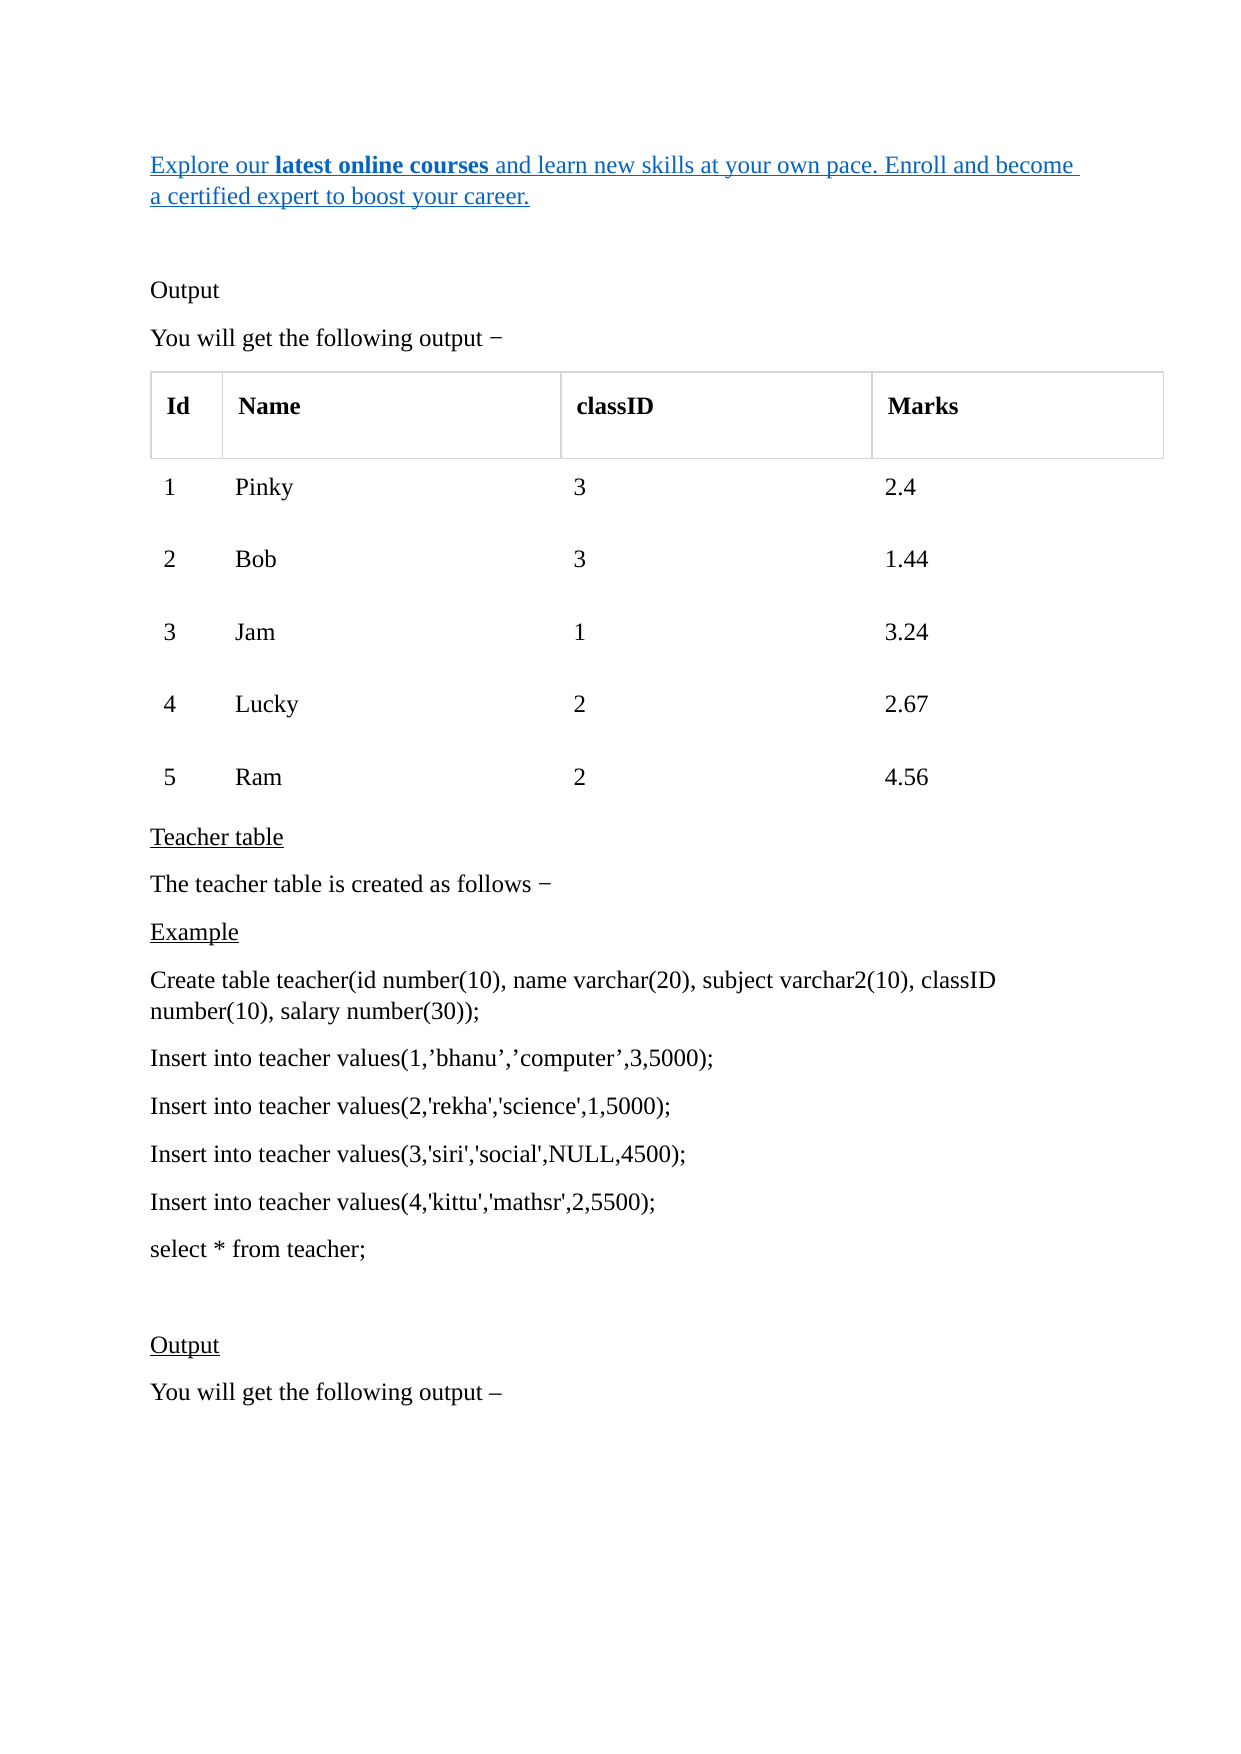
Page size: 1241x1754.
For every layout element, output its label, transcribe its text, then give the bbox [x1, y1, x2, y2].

text Create table teacher(id number(10), name varchar(20), subject varchar2(10), classID number(10), salary number(30)); [150, 965, 1090, 1024]
table_cell 4 [151, 677, 222, 749]
table_cell 3 [151, 604, 222, 677]
table_cell 3 [561, 459, 872, 532]
table_cell 2 [561, 749, 872, 822]
text Insert into teacher values(4,'kittu','mathsr',2,5500); [150, 1187, 1090, 1215]
text Insert into teacher values(3,'siri','social',NULL,4500); [150, 1139, 1090, 1168]
table_cell Bob [223, 532, 561, 604]
table_header classID [562, 373, 871, 458]
text Output [150, 1330, 1090, 1358]
table_cell Pinky [223, 459, 561, 532]
table_header Name [223, 373, 560, 458]
table_cell 1 [561, 604, 872, 677]
table_cell 5 [151, 749, 222, 822]
table_cell 2 [561, 677, 872, 749]
text Example [150, 917, 1090, 946]
table_cell Lucky [223, 677, 561, 749]
text You will get the following output − [150, 323, 1090, 352]
text Explore our latest online courses and learn new skills at your own pace. Enroll and become a certified expert to boost your career. [150, 150, 1090, 210]
table_cell Ram [223, 749, 561, 822]
text Output [150, 276, 1090, 304]
table_cell 3 [561, 532, 872, 604]
text Insert into teacher values(1,’bhanu’,’computer’,3,5000); [150, 1043, 1090, 1072]
table_cell 1.44 [872, 532, 1163, 604]
table_header Marks [873, 373, 1163, 458]
table_cell 3.24 [872, 604, 1163, 677]
table_cell 1 [151, 459, 222, 532]
table_cell 2 [151, 532, 222, 604]
table_cell 4.56 [872, 749, 1163, 822]
table_cell Jam [223, 604, 561, 677]
table_cell 2.67 [872, 677, 1163, 749]
text select * from teacher; [150, 1234, 1090, 1263]
text The teacher table is created as follows − [150, 869, 1090, 898]
text You will get the following output – [150, 1377, 1090, 1406]
table_header Id [152, 373, 222, 458]
text Insert into teacher values(2,'rekha','science',1,5000); [150, 1091, 1090, 1120]
text Teacher table [150, 822, 1090, 850]
table_cell 2.4 [872, 459, 1163, 532]
